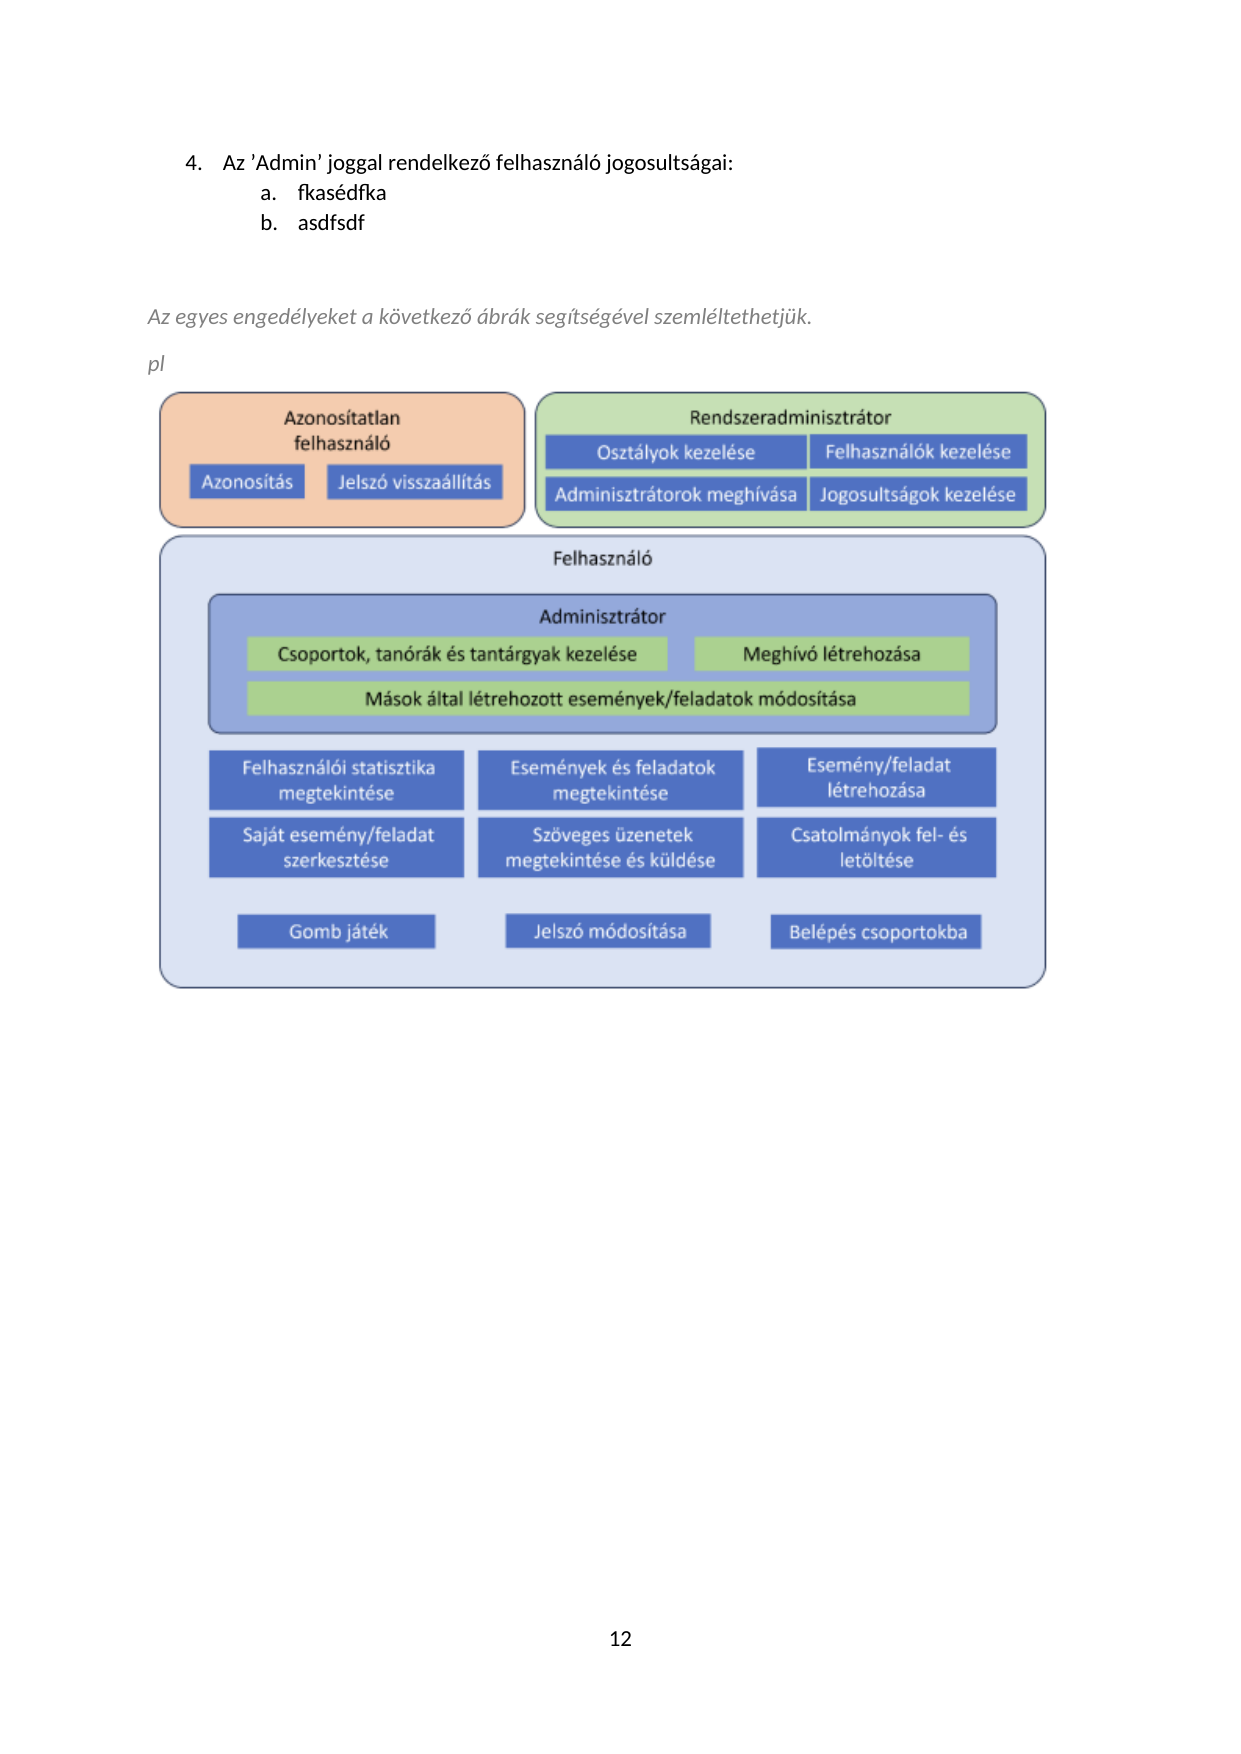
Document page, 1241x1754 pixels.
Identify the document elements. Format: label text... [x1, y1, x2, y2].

picture [147, 378, 1059, 995]
list Az ’Admin’ joggal rendelkező felhasználó jogosultságai: [185, 148, 1093, 176]
list fkasédfka [260, 178, 1093, 206]
text Az egyes engedélyeket a következő ábrák segítségével szemléltethetjük. [148, 302, 1093, 330]
list asdfsdf [260, 208, 1093, 236]
